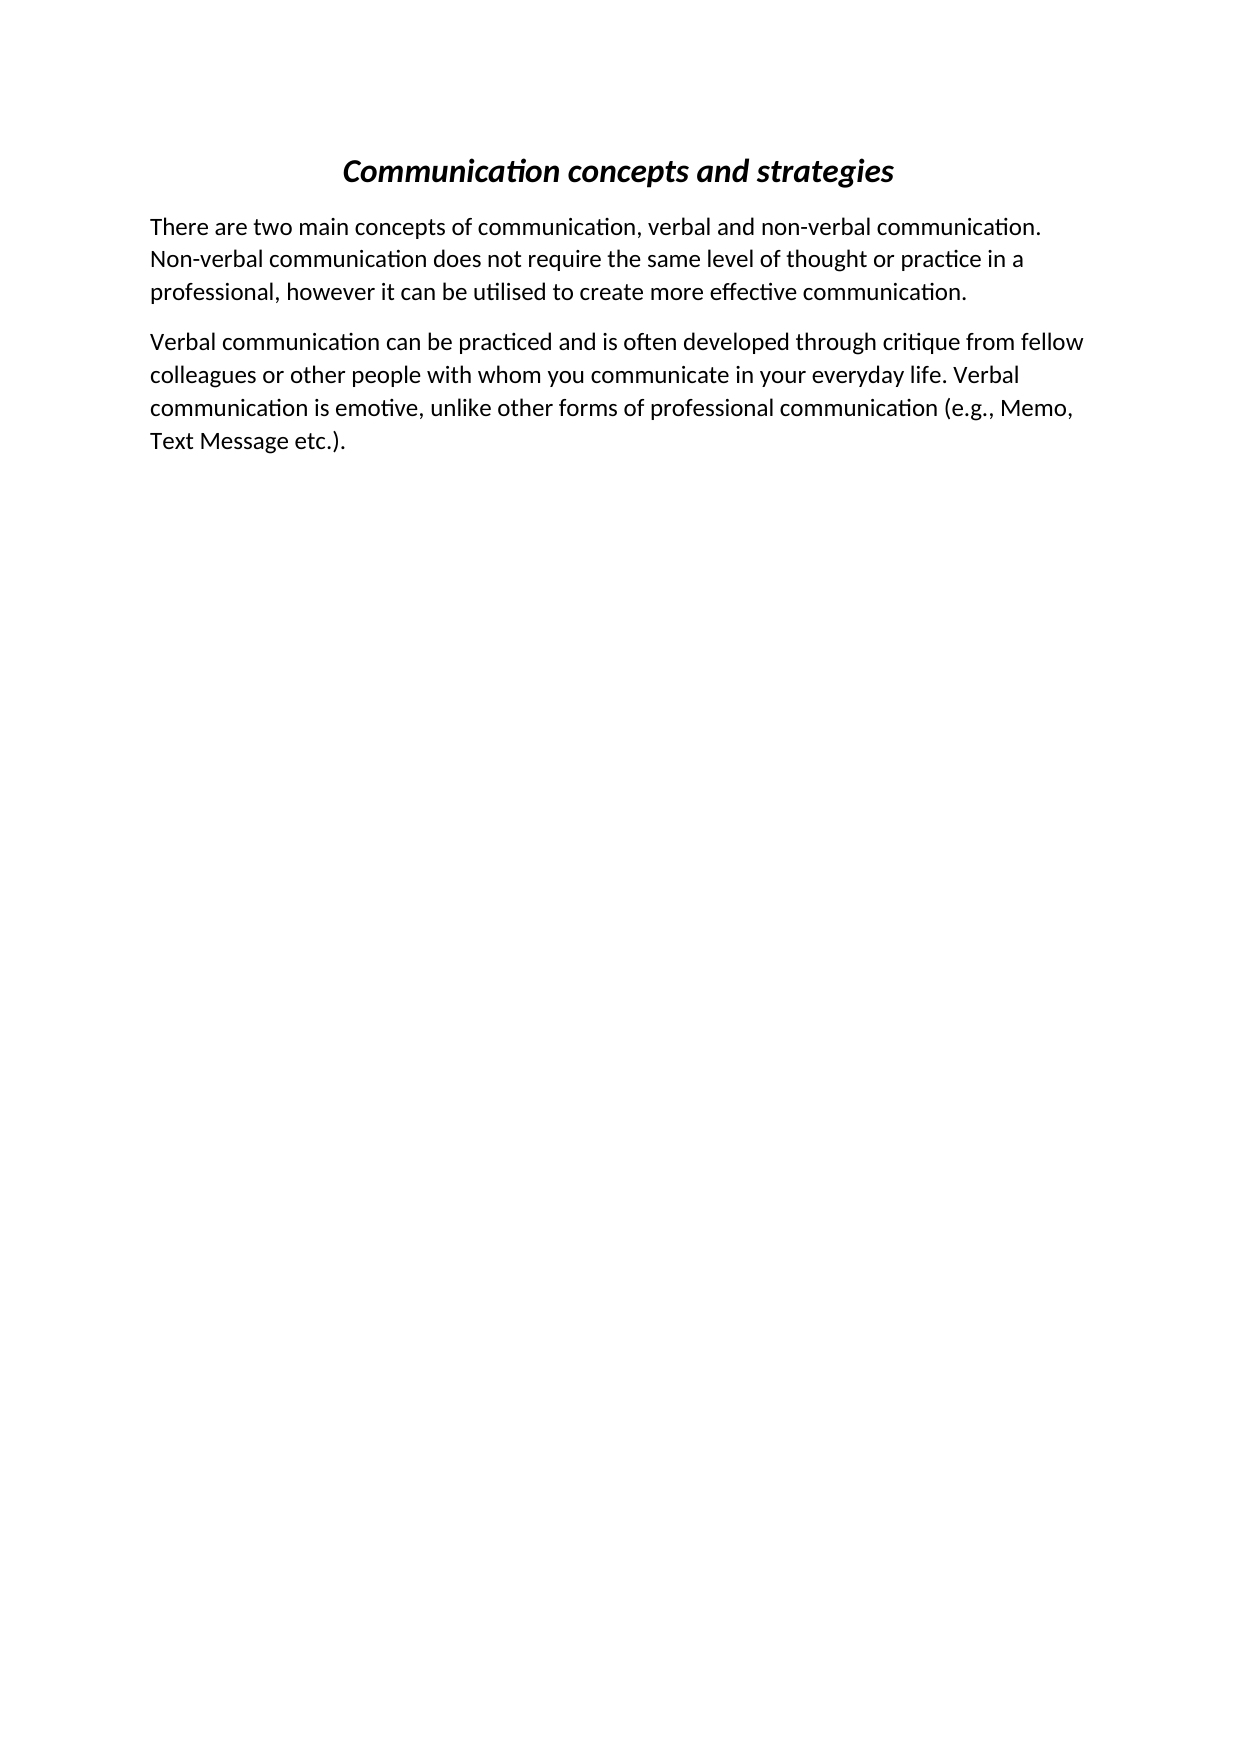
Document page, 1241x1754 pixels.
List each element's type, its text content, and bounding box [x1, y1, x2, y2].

text Verbal communication can be practiced and is often developed through critique from fellow colleagues or other people with whom you communicate in your everyday life. Verbal communication is emotive, unlike other forms of professional communication (e.g., Memo, Text Message etc.). [150, 326, 1090, 455]
text Communication concepts and strategies [150, 150, 1090, 191]
text There are two main concepts of communication, verbal and non-verbal communication. Non-verbal communication does not require the same level of thought or practice in a professional, however it can be utilised to create more effective communication. [150, 211, 1090, 307]
